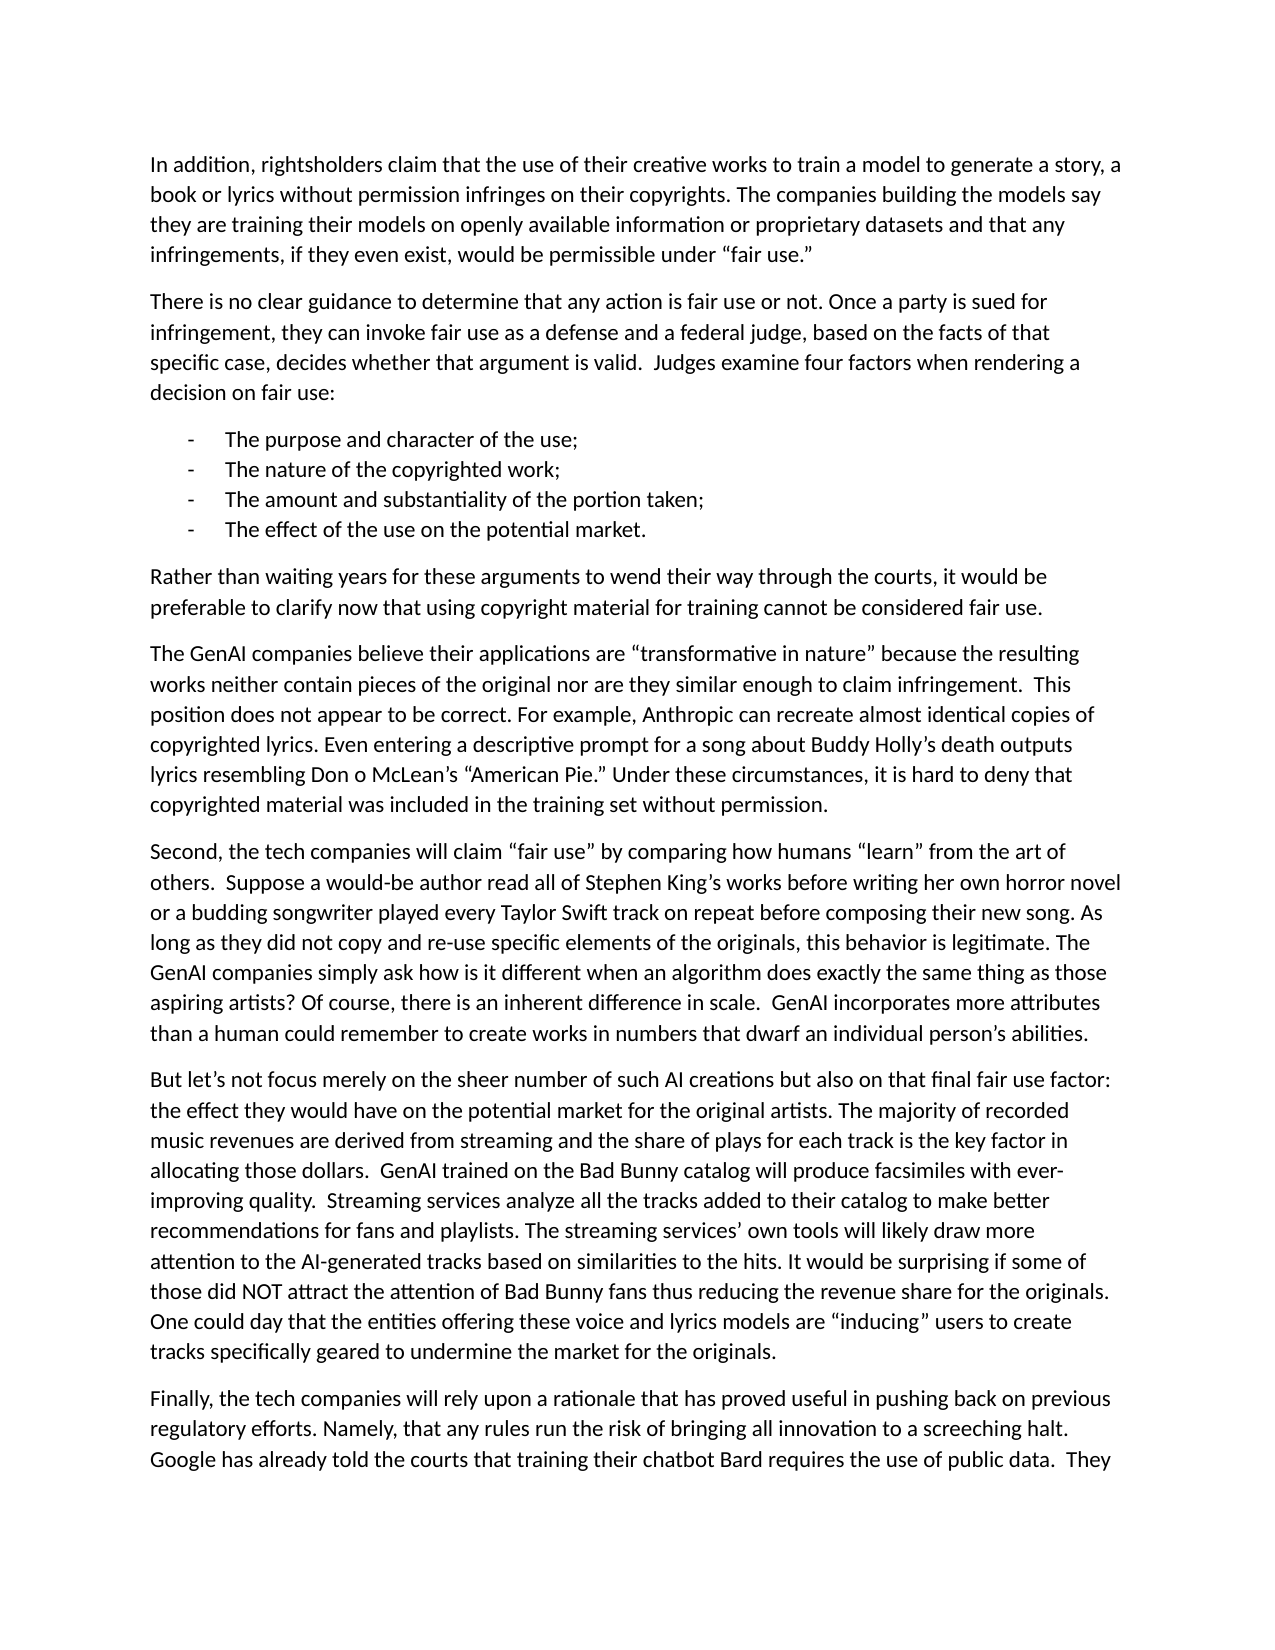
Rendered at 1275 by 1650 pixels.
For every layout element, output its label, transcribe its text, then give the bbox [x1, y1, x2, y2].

list The amount and substantiality of the portion taken; [187, 485, 1125, 513]
text Second, the tech companies will claim “fair use” by comparing how humans “learn” from the art of others. Suppose a would-be author read all of Stephen King’s works before writing her own horror novel or a budding songwriter played every Taylor Swift track on repeat before composing their new song. As long as they did not copy and re-use specific elements of the originals, this behavior is legitimate. The GenAI companies simply ask how is it different when an algorithm does exactly the same thing as those aspiring artists? Of course, there is an inherent difference in scale. GenAI incorporates more attributes than a human could remember to create works in numbers that dwarf an individual person’s abilities. [150, 837, 1125, 1047]
text The GenAI companies believe their applications are “transformative in nature” because the resulting works neither contain pieces of the original nor are they similar enough to claim infringement. This position does not appear to be correct. For example, Anthropic can recreate almost identical copies of copyrighted lyrics. Even entering a descriptive prompt for a song about Buddy Holly’s death outputs lyrics resembling Don o McLean’s “American Pie.” Under these circumstances, it is hard to deny that copyrighted material was included in the training set without permission. [150, 639, 1125, 819]
text But let’s not focus merely on the sheer number of such AI creations but also on that final fair use factor: the effect they would have on the potential market for the original artists. The majority of recorded music revenues are derived from streaming and the share of plays for each track is the key factor in allocating those dollars. GenAI trained on the Bad Bunny catalog will produce facsimiles with ever-improving quality. Streaming services analyze all the tracks added to their catalog to make better recommendations for fans and playlists. The streaming services’ own tools will likely draw more attention to the AI-generated tracks based on similarities to the hits. It would be surprising if some of those did NOT attract the attention of Bad Bunny fans thus reducing the revenue share for the originals. One could day that the entities offering these voice and lyrics models are “inducing” users to create tracks specifically geared to undermine the market for the originals. [150, 1066, 1125, 1366]
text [150, 1384, 1125, 1473]
text In addition, rightsholders claim that the use of their creative works to train a model to generate a story, a book or lyrics without permission infringes on their copyrights. The companies building the models say they are training their models on openly available information or proprietary datasets and that any infringements, if they even exist, would be permissible under “fair use.” [150, 150, 1125, 269]
list The nature of the copyrighted work; [187, 455, 1125, 483]
text Rather than waiting years for these arguments to wend their way through the courts, it would be preferable to clarify now that using copyright material for training cannot be considered fair use. [150, 562, 1125, 621]
text There is no clear guidance to determine that any action is fair use or not. Once a party is sued for infringement, they can invoke fair use as a defense and a federal judge, based on the facts of that specific case, decides whether that argument is valid. Judges examine four factors when rendering a decision on fair use: [150, 287, 1125, 406]
list The purpose and character of the use; [187, 425, 1125, 453]
list The effect of the use on the potential market. [187, 516, 1125, 544]
